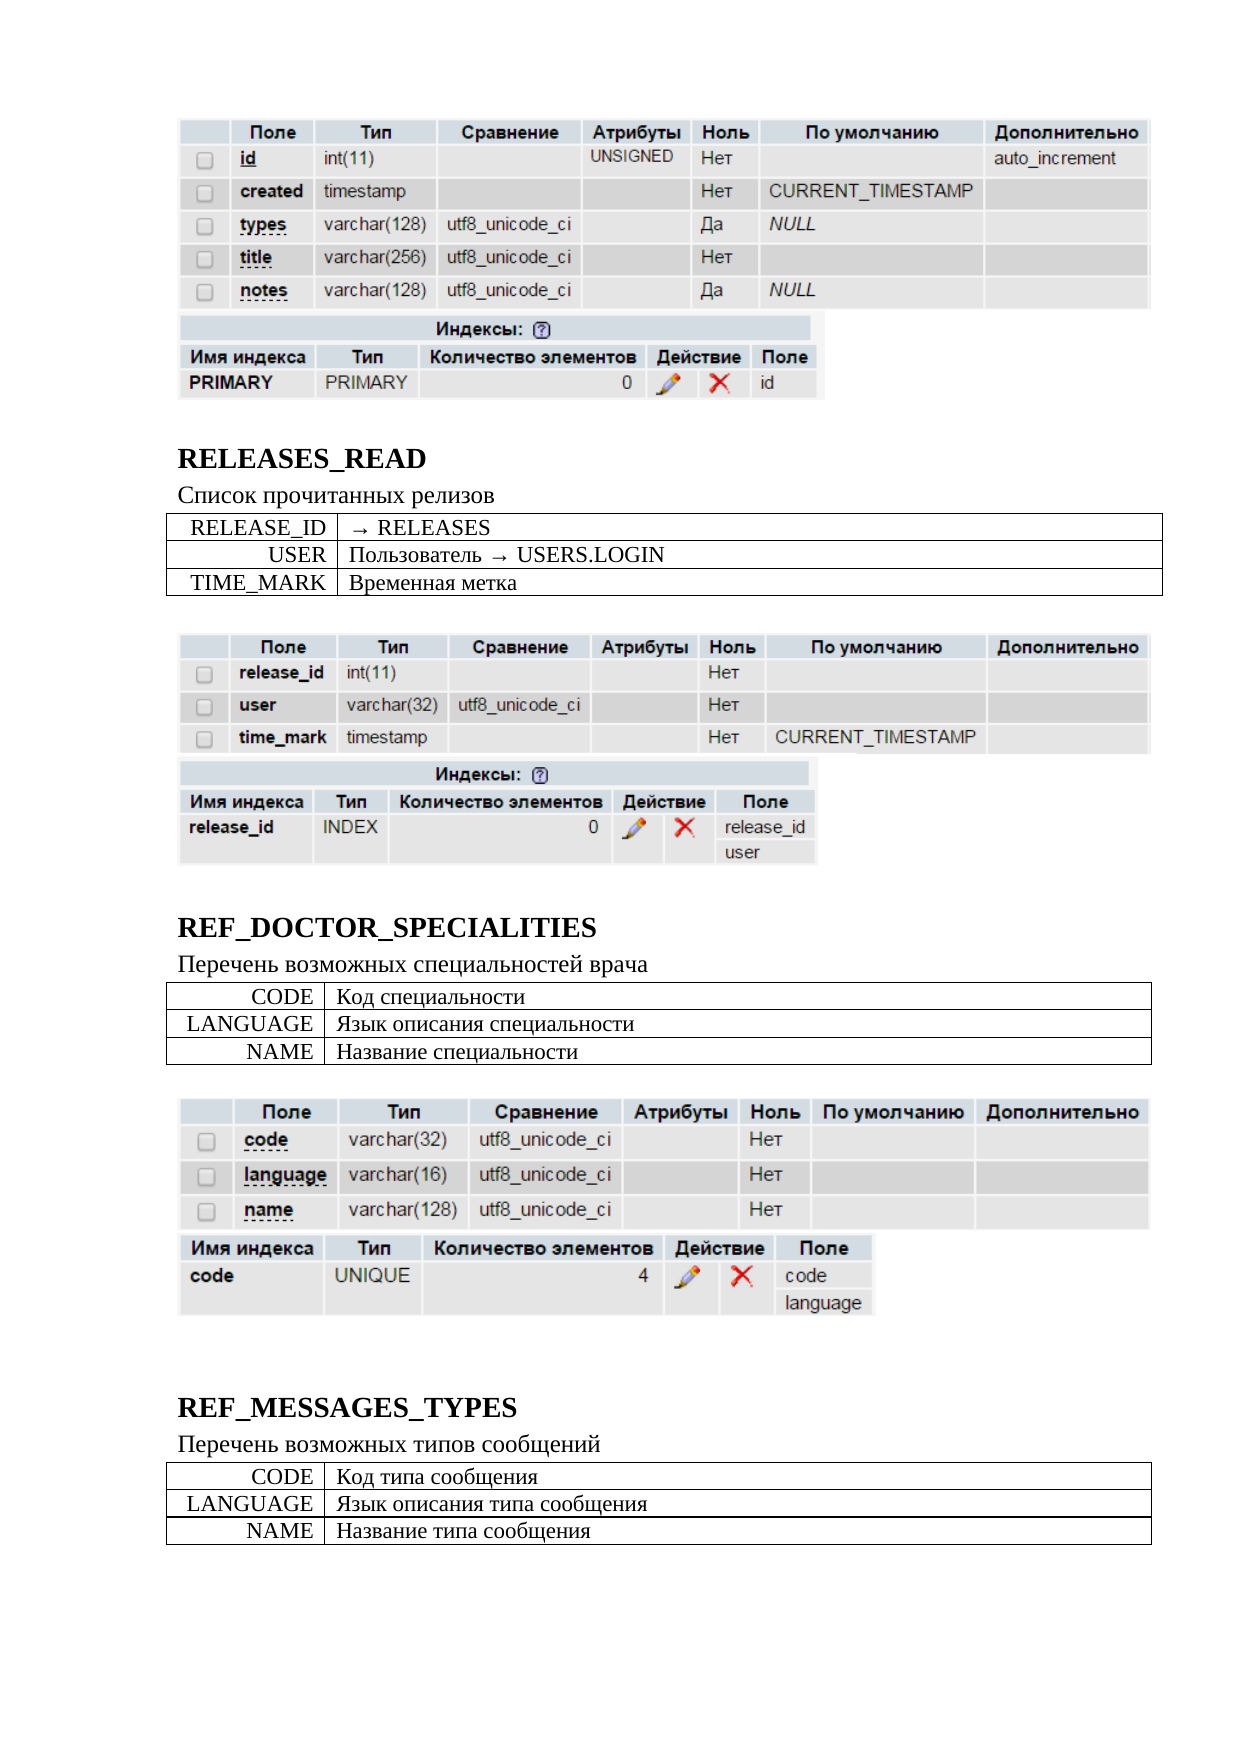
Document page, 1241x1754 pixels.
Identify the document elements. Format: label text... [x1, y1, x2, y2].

picture [177, 633, 1151, 868]
table_cell LANGUAGE [167, 1490, 324, 1516]
subtitle RELEASES_READ [177, 441, 1152, 475]
table_cell NAME [167, 1518, 324, 1544]
table_cell NAME [167, 1038, 324, 1064]
table_cell Временная метка [338, 569, 1162, 595]
table_cell TIME_MARK [167, 569, 337, 595]
table_header CODE [167, 1463, 324, 1489]
table_cell Язык описания специальности [325, 1010, 1151, 1037]
text Список прочитанных релизов [177, 480, 1152, 508]
text Перечень возможных специальностей врача [177, 949, 1152, 978]
table_cell LANGUAGE [167, 1010, 324, 1037]
subtitle REF_MESSAGES_TYPES [177, 1390, 1152, 1424]
table_header Код специальности [325, 983, 1151, 1009]
table_header → RELEASES [338, 514, 1162, 540]
table_header Код типа сообщения [325, 1463, 1151, 1489]
table_header CODE [167, 983, 324, 1009]
table_cell Название типа сообщения [325, 1518, 1151, 1544]
table_cell Название специальности [325, 1038, 1151, 1064]
table_cell USER [167, 541, 337, 567]
table_header RELEASE_ID [167, 514, 337, 540]
picture [177, 118, 1151, 400]
text Перечень возможных типов сообщений [177, 1429, 1152, 1457]
table_cell Язык описания типа сообщения [325, 1490, 1151, 1516]
picture [177, 1098, 1151, 1316]
table_cell Пользователь → USERS.LOGIN [338, 541, 1162, 567]
subtitle REF_DOCTOR_SPECIALITIES [177, 910, 1152, 944]
